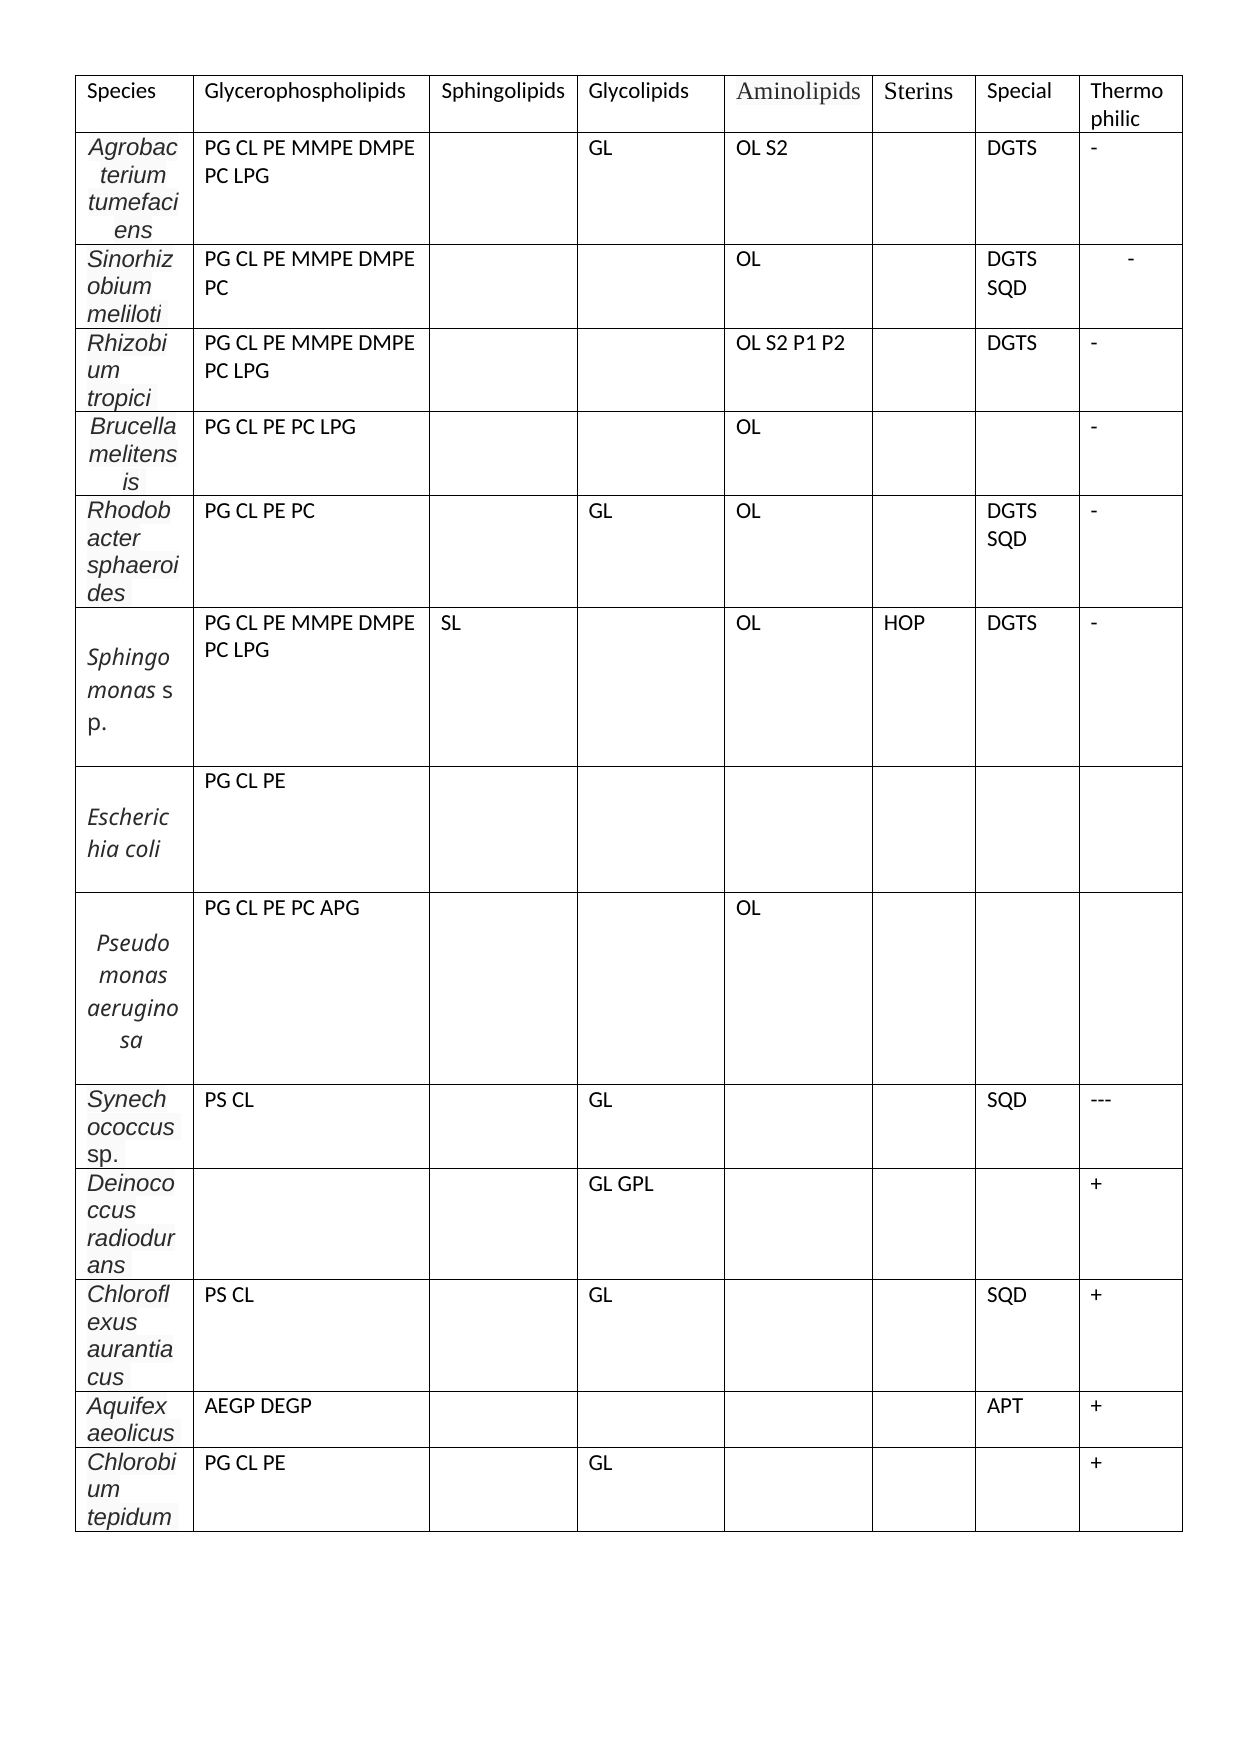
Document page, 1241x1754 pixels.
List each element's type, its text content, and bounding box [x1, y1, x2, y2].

table_cell + [1080, 1392, 1182, 1447]
table_cell DGTS [976, 608, 1079, 766]
table_cell HOP [873, 608, 975, 766]
table_cell + [1080, 1448, 1182, 1531]
table_cell DGTS SQD [976, 245, 1079, 327]
table_cell OL S2 [725, 133, 872, 243]
table_cell [873, 496, 975, 607]
table_cell Chloroflexus aurantiacus [131, 1280, 193, 1391]
table_cell Chlorobium tepidum [120, 1448, 193, 1531]
table_cell OL [725, 608, 872, 766]
table_cell PS CL [194, 1280, 429, 1391]
table_cell [873, 1448, 975, 1531]
table_cell OL [725, 893, 872, 1084]
table_cell SL [430, 608, 577, 766]
table_cell [873, 412, 975, 495]
table_cell SQD [976, 1085, 1079, 1168]
table_cell GL [578, 1280, 724, 1391]
table_cell + [1080, 1280, 1182, 1391]
table_cell Sphingomonas sp. [76, 608, 193, 766]
table_cell [430, 329, 577, 411]
table_cell [430, 412, 577, 495]
table_cell [976, 412, 1079, 495]
table_cell DGTS [976, 329, 1079, 411]
table_cell PG CL PE MMPE DMPE PC LPG [194, 133, 429, 243]
table_cell [578, 329, 724, 411]
table_cell [873, 893, 975, 1084]
table_cell - [1080, 496, 1182, 607]
table_cell OL [725, 245, 872, 327]
table_cell [725, 1392, 872, 1447]
table_cell GL [578, 1448, 724, 1531]
table_cell OL S2 P1 P2 [725, 329, 872, 411]
table_cell GL [578, 1085, 724, 1168]
table_cell - [1080, 608, 1182, 766]
table_cell [430, 1448, 577, 1531]
table_cell [1080, 767, 1182, 892]
table_cell [430, 893, 577, 1084]
table_cell - [1080, 245, 1182, 327]
table_cell [430, 1085, 577, 1168]
table_cell OL [725, 412, 872, 495]
table_cell - [1080, 329, 1182, 411]
table_cell Deinococcus radiodurans [132, 1169, 193, 1279]
table_cell [430, 767, 577, 892]
table_cell [430, 496, 577, 607]
table_header Sterins [873, 76, 975, 132]
table_cell [873, 245, 975, 327]
table_cell + [1080, 1169, 1182, 1279]
table_cell Rhodobacter sphaeroides [132, 496, 193, 607]
table_cell [1080, 893, 1182, 1084]
table_cell OL [725, 496, 872, 607]
table_cell [725, 1448, 872, 1531]
table_cell [430, 245, 577, 327]
table_cell --- [1080, 1085, 1182, 1168]
table_cell [430, 1392, 577, 1447]
table_cell [430, 1280, 577, 1391]
table_cell - [1080, 412, 1182, 495]
table_header Thermophilic [1080, 76, 1182, 132]
table_cell Aquifex aeolicus [167, 1392, 193, 1447]
table_header Aminolipids [725, 76, 872, 132]
table_header Sphingolipids [430, 76, 577, 132]
table_cell SQD [976, 1280, 1079, 1391]
table_cell [725, 767, 872, 892]
table_cell [873, 1392, 975, 1447]
table_cell [976, 767, 1079, 892]
table_cell APT [976, 1392, 1079, 1447]
table_cell - [1080, 133, 1182, 243]
table_header Glycolipids [578, 76, 724, 132]
table_cell [578, 1392, 724, 1447]
table_cell PG CL PE PC [194, 496, 429, 607]
table_cell [578, 767, 724, 892]
table_cell [578, 893, 724, 1084]
table_cell GL [578, 133, 724, 243]
table_cell DGTS [976, 133, 1079, 243]
table_cell [976, 893, 1079, 1084]
table_header Special [976, 76, 1079, 132]
table_cell [725, 1280, 872, 1391]
table_cell [430, 1169, 577, 1279]
table_cell [873, 1169, 975, 1279]
table_cell Pseudomonas aeruginosa [76, 893, 193, 1084]
table_cell Synechococcus sp. [76, 1085, 193, 1168]
table_cell Sinorhizobium meliloti [152, 245, 193, 327]
table_cell GL [578, 496, 724, 607]
table_cell [578, 608, 724, 766]
table_cell [873, 329, 975, 411]
table_cell [725, 1085, 872, 1168]
table_cell PG CL PE [194, 1448, 429, 1531]
table_cell Brucella melitensis [76, 412, 193, 495]
table_cell PS CL [194, 1085, 429, 1168]
table_cell Agrobacterium tumefaciens [76, 133, 114, 243]
table_cell Rhizobium tropici [120, 329, 193, 411]
table_cell [578, 412, 724, 495]
table_cell [873, 767, 975, 892]
table_header Glycerophospholipids [194, 76, 429, 132]
table_cell PG CL PE [194, 767, 429, 892]
table_cell Escherichia coli [76, 767, 193, 892]
table_cell [578, 245, 724, 327]
table_cell [873, 1280, 975, 1391]
table_cell [873, 1085, 975, 1168]
table_header Species [76, 76, 193, 132]
table_cell PG CL PE MMPE DMPE PC [194, 245, 429, 327]
table_cell [873, 133, 975, 243]
table_cell [430, 133, 577, 243]
table_cell PG CL PE MMPE DMPE PC LPG [194, 329, 429, 411]
table_cell [725, 1169, 872, 1279]
table_cell GL GPL [578, 1169, 724, 1279]
table_cell PG CL PE PC LPG [194, 412, 429, 495]
table_cell DGTS SQD [976, 496, 1079, 607]
table_cell AEGP DEGP [194, 1392, 429, 1447]
table_cell [976, 1169, 1079, 1279]
table_cell PG CL PE MMPE DMPE PC LPG [194, 608, 429, 766]
table_cell [194, 1169, 429, 1279]
table_cell [976, 1448, 1079, 1531]
table_cell PG CL PE PC APG [194, 893, 429, 1084]
table_cell Agrobacterium tumefaciens [152, 133, 193, 243]
